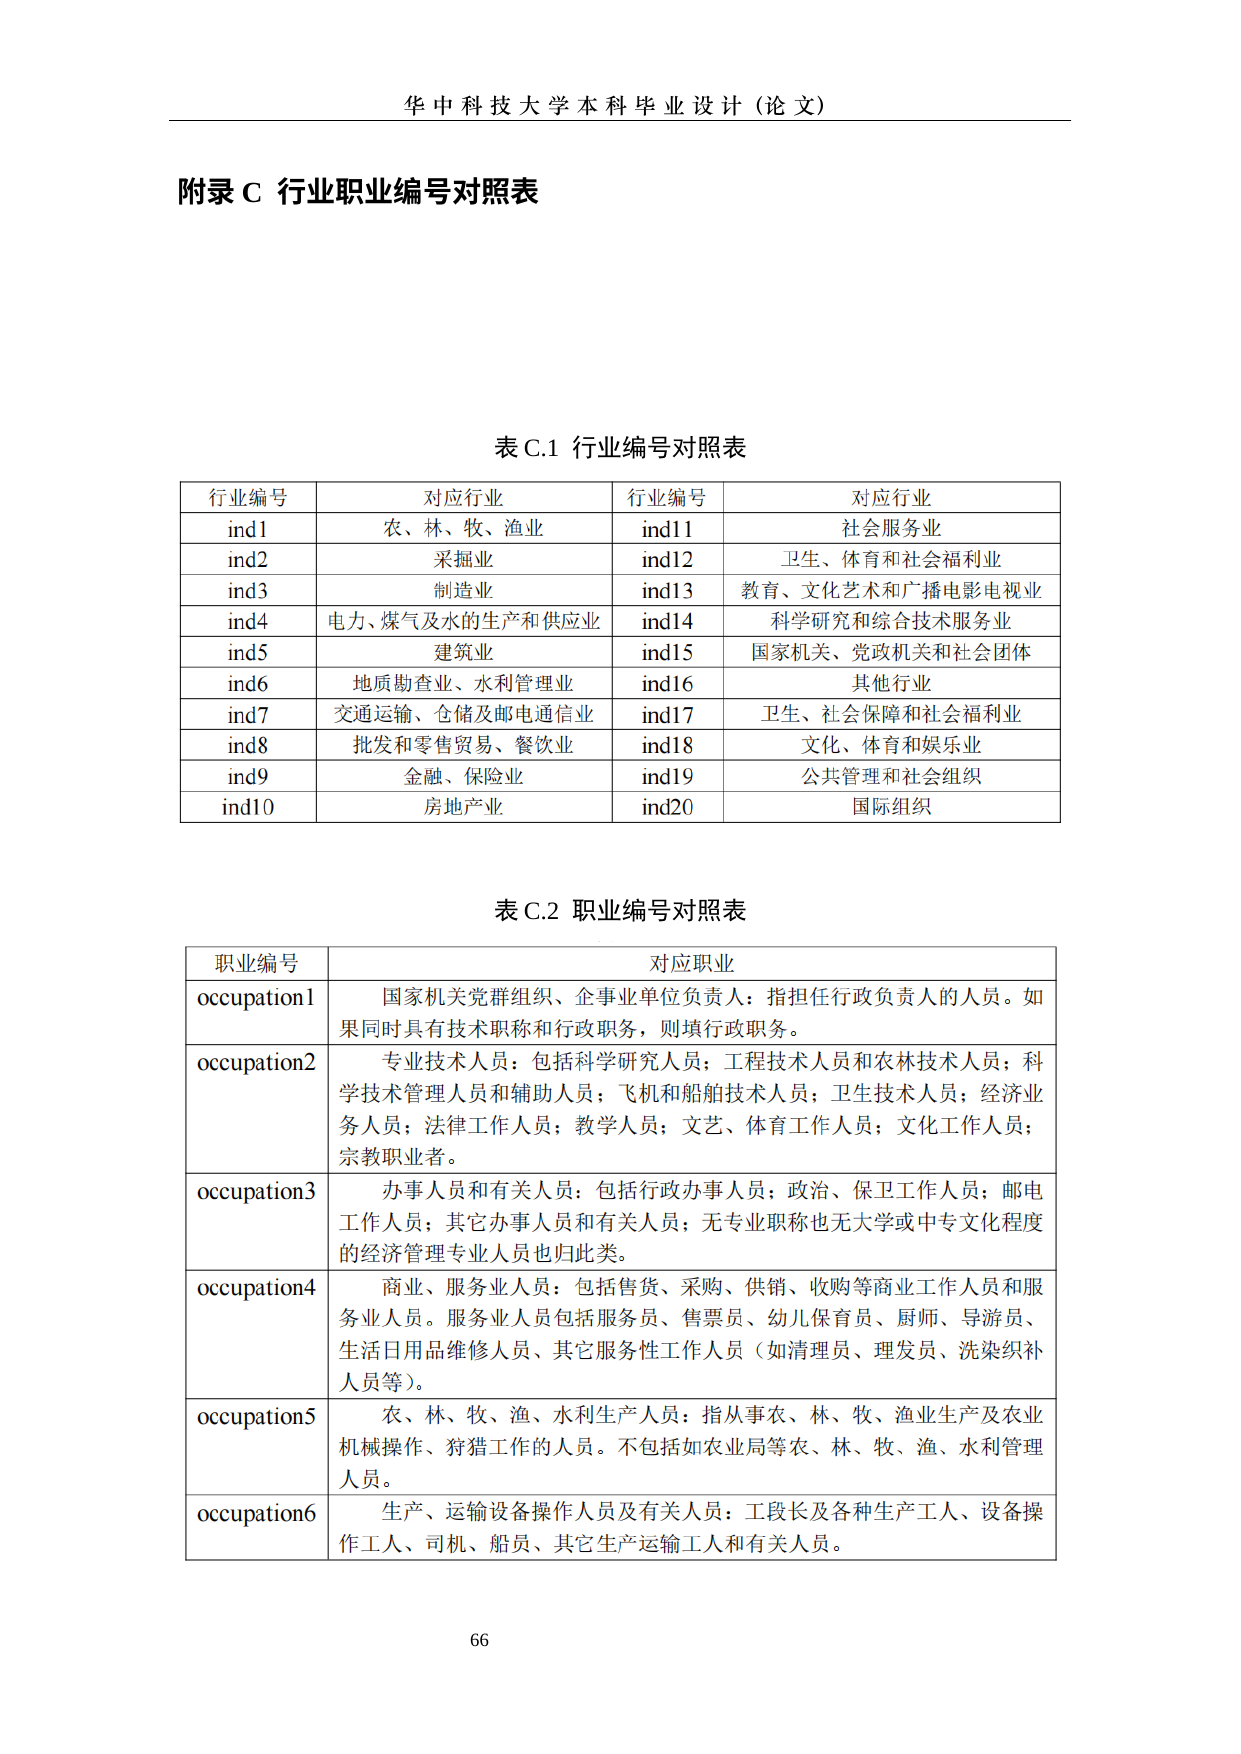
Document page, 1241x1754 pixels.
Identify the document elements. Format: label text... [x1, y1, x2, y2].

picture [177, 478, 1063, 826]
text 表C.2 职业编号对照表 [177, 893, 1063, 926]
picture [177, 941, 1063, 1568]
text 表C.1 行业编号对照表 [177, 430, 1063, 463]
text 附录C 行业职业编号对照表 [177, 157, 1063, 222]
